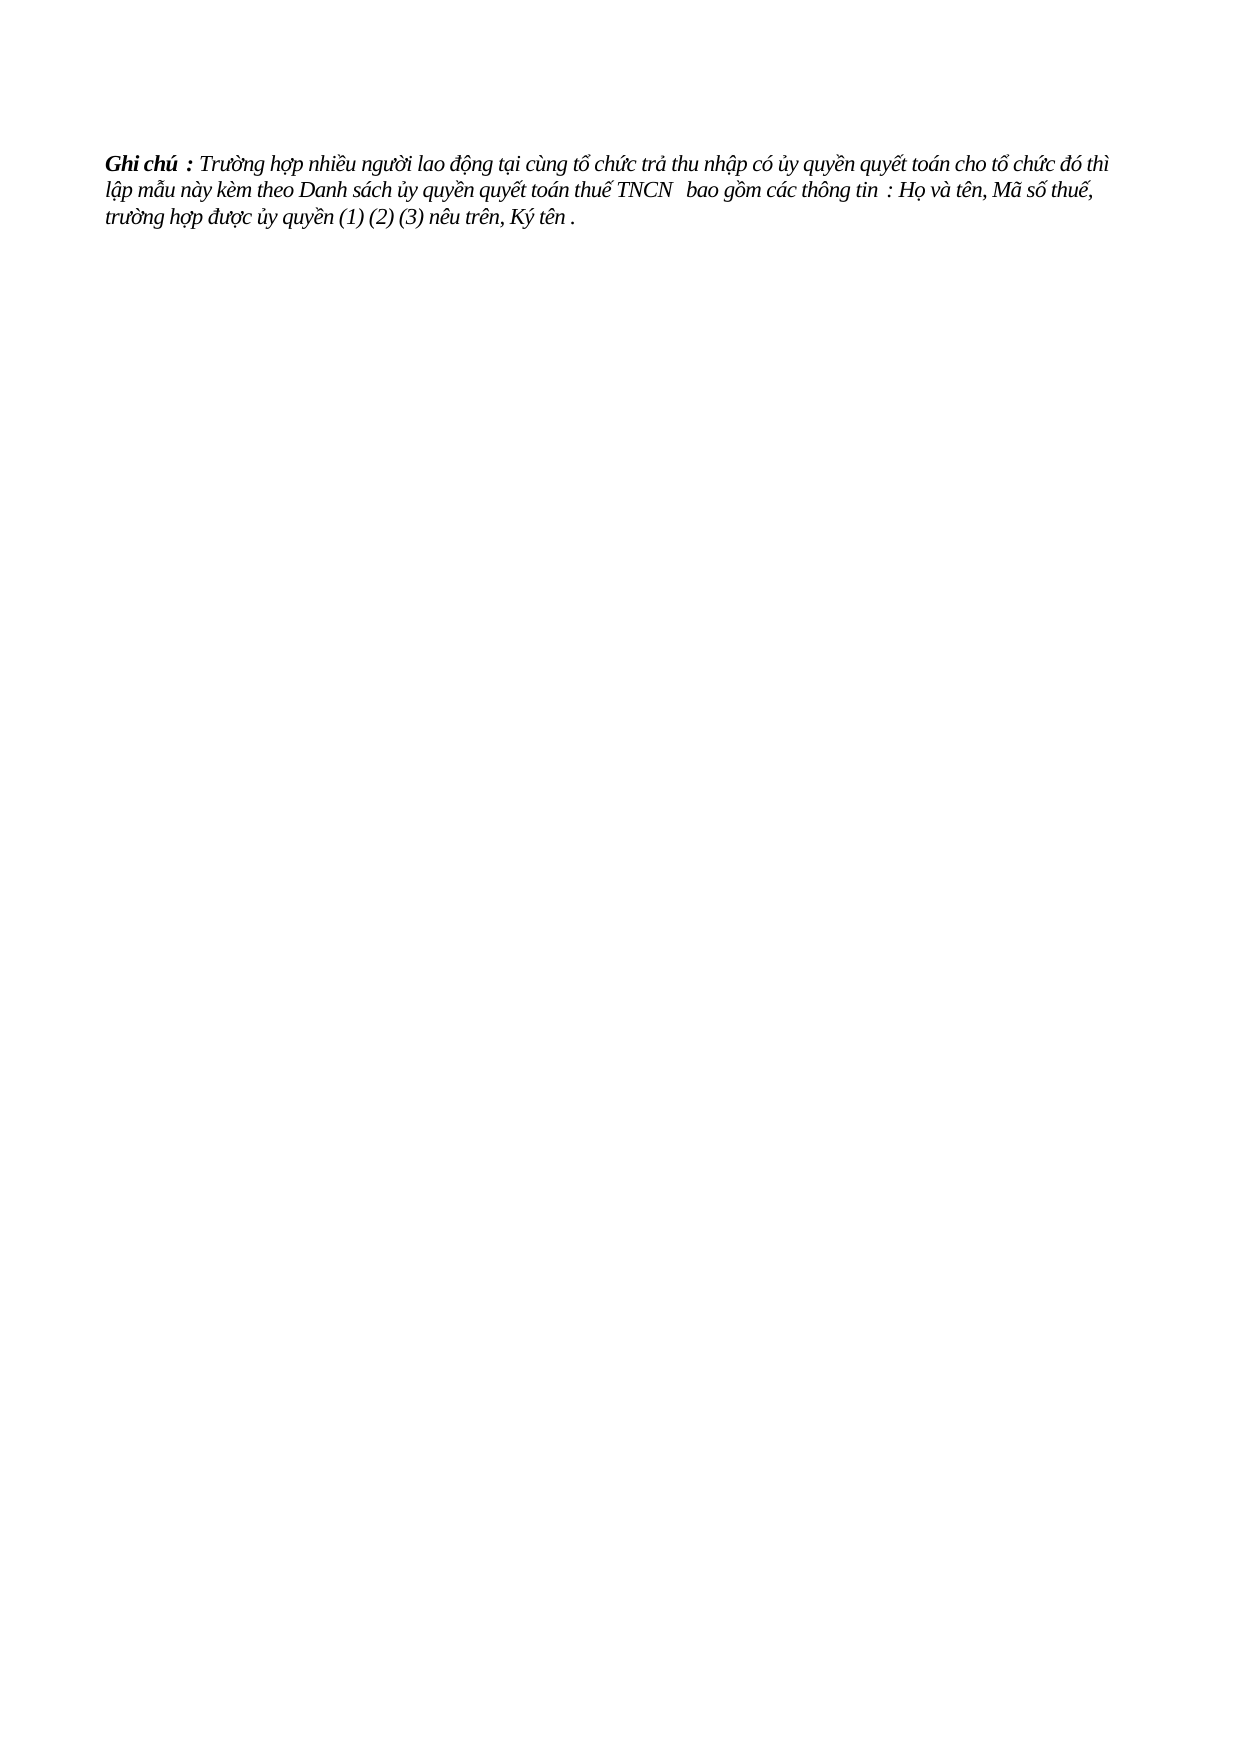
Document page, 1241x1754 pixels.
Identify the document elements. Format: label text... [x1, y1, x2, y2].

text Ghi chú : Trường hợp nhiều người lao động tại cùng tổ chức trả thu nhập có ủy quyền quyết toán cho tổ chức đó thì lập mẫu này kèm theo Danh sách ủy quyền quyết toán thuế TNCN bao gồm các thông tin : Họ và tên, Mã số thuế, trường hợp được ủy quyền (1) (2) (3) nêu trên, Ký tên . [105, 150, 1135, 229]
